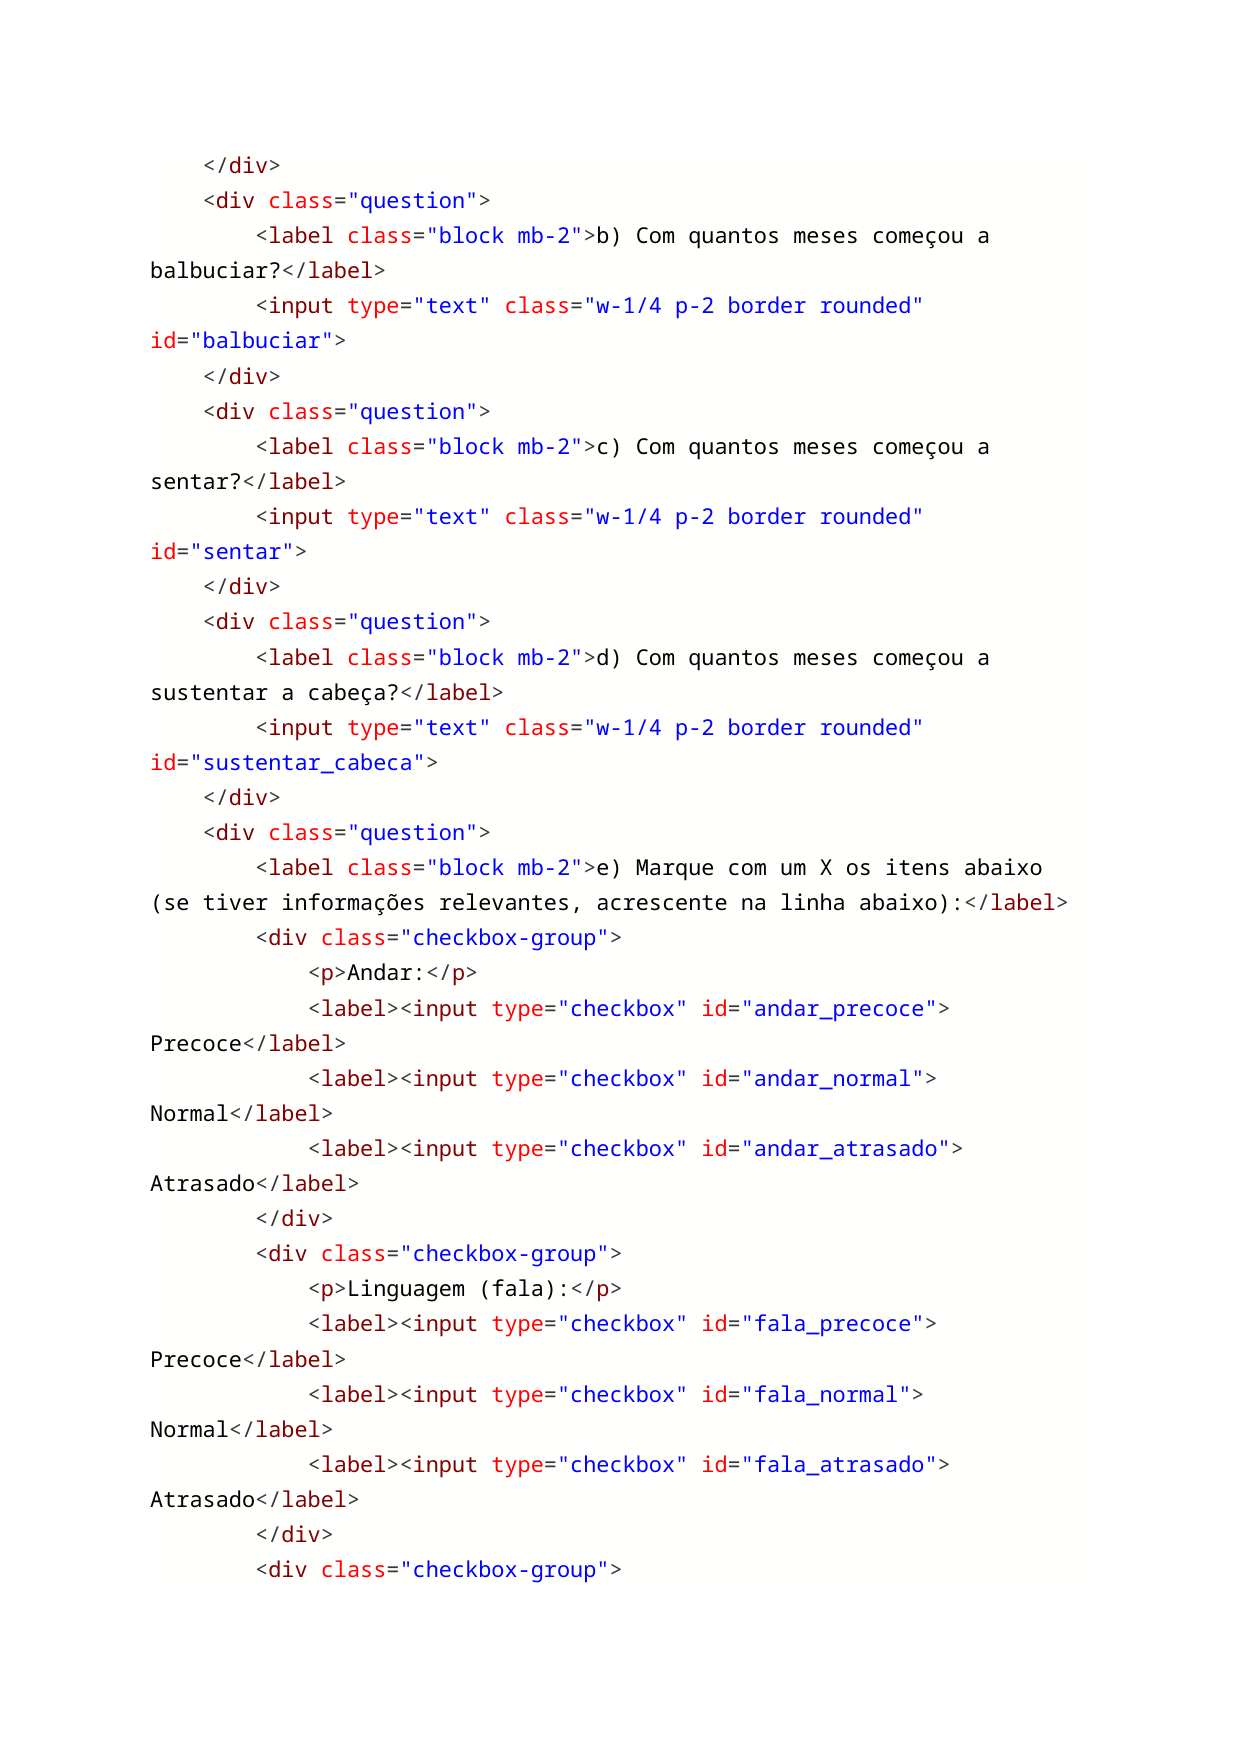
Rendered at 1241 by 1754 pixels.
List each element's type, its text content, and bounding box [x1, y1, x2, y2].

text <label class="block mb-2">e) Marque com um X os itens abaixo (se tiver informações relevantes, acrescente na linha abaixo):</label> [150, 852, 1090, 917]
text <label><input type="checkbox" id="fala_precoce"> Precoce</label> [150, 1308, 1090, 1373]
text <input type="text" class="w-1/4 p-2 border rounded" id="sustentar_cabeca"> [150, 712, 1090, 777]
text <label><input type="checkbox" id="andar_normal"> Normal</label> [150, 1063, 1090, 1128]
text <div class="checkbox-group"> [150, 1554, 1090, 1584]
text <div class="question"> [150, 185, 1090, 215]
text <label class="block mb-2">d) Com quantos meses começou a sustentar a cabeça?</label> [150, 641, 1090, 706]
text <div class="question"> [150, 396, 1090, 426]
text <label><input type="checkbox" id="fala_atrasado"> Atrasado</label> [150, 1449, 1090, 1514]
text <p>Andar:</p> [150, 957, 1090, 987]
text <input type="text" class="w-1/4 p-2 border rounded" id="balbuciar"> [150, 290, 1090, 355]
text </div> [150, 361, 1090, 390]
text <div class="checkbox-group"> [150, 922, 1090, 952]
text <div class="checkbox-group"> [150, 1238, 1090, 1268]
text </div> [150, 150, 1090, 180]
text <label><input type="checkbox" id="andar_atrasado"> Atrasado</label> [150, 1133, 1090, 1198]
text <label><input type="checkbox" id="andar_precoce"> Precoce</label> [150, 992, 1090, 1057]
text <label class="block mb-2">b) Com quantos meses começou a balbuciar?</label> [150, 220, 1090, 285]
text <p>Linguagem (fala):</p> [150, 1273, 1090, 1303]
text <div class="question"> [150, 817, 1090, 847]
text <div class="question"> [150, 606, 1090, 636]
text </div> [150, 1519, 1090, 1549]
text <label class="block mb-2">c) Com quantos meses começou a sentar?</label> [150, 431, 1090, 496]
text <input type="text" class="w-1/4 p-2 border rounded" id="sentar"> [150, 501, 1090, 566]
text </div> [150, 1203, 1090, 1233]
text </div> [150, 782, 1090, 812]
text <label><input type="checkbox" id="fala_normal"> Normal</label> [150, 1379, 1090, 1443]
text </div> [150, 571, 1090, 601]
